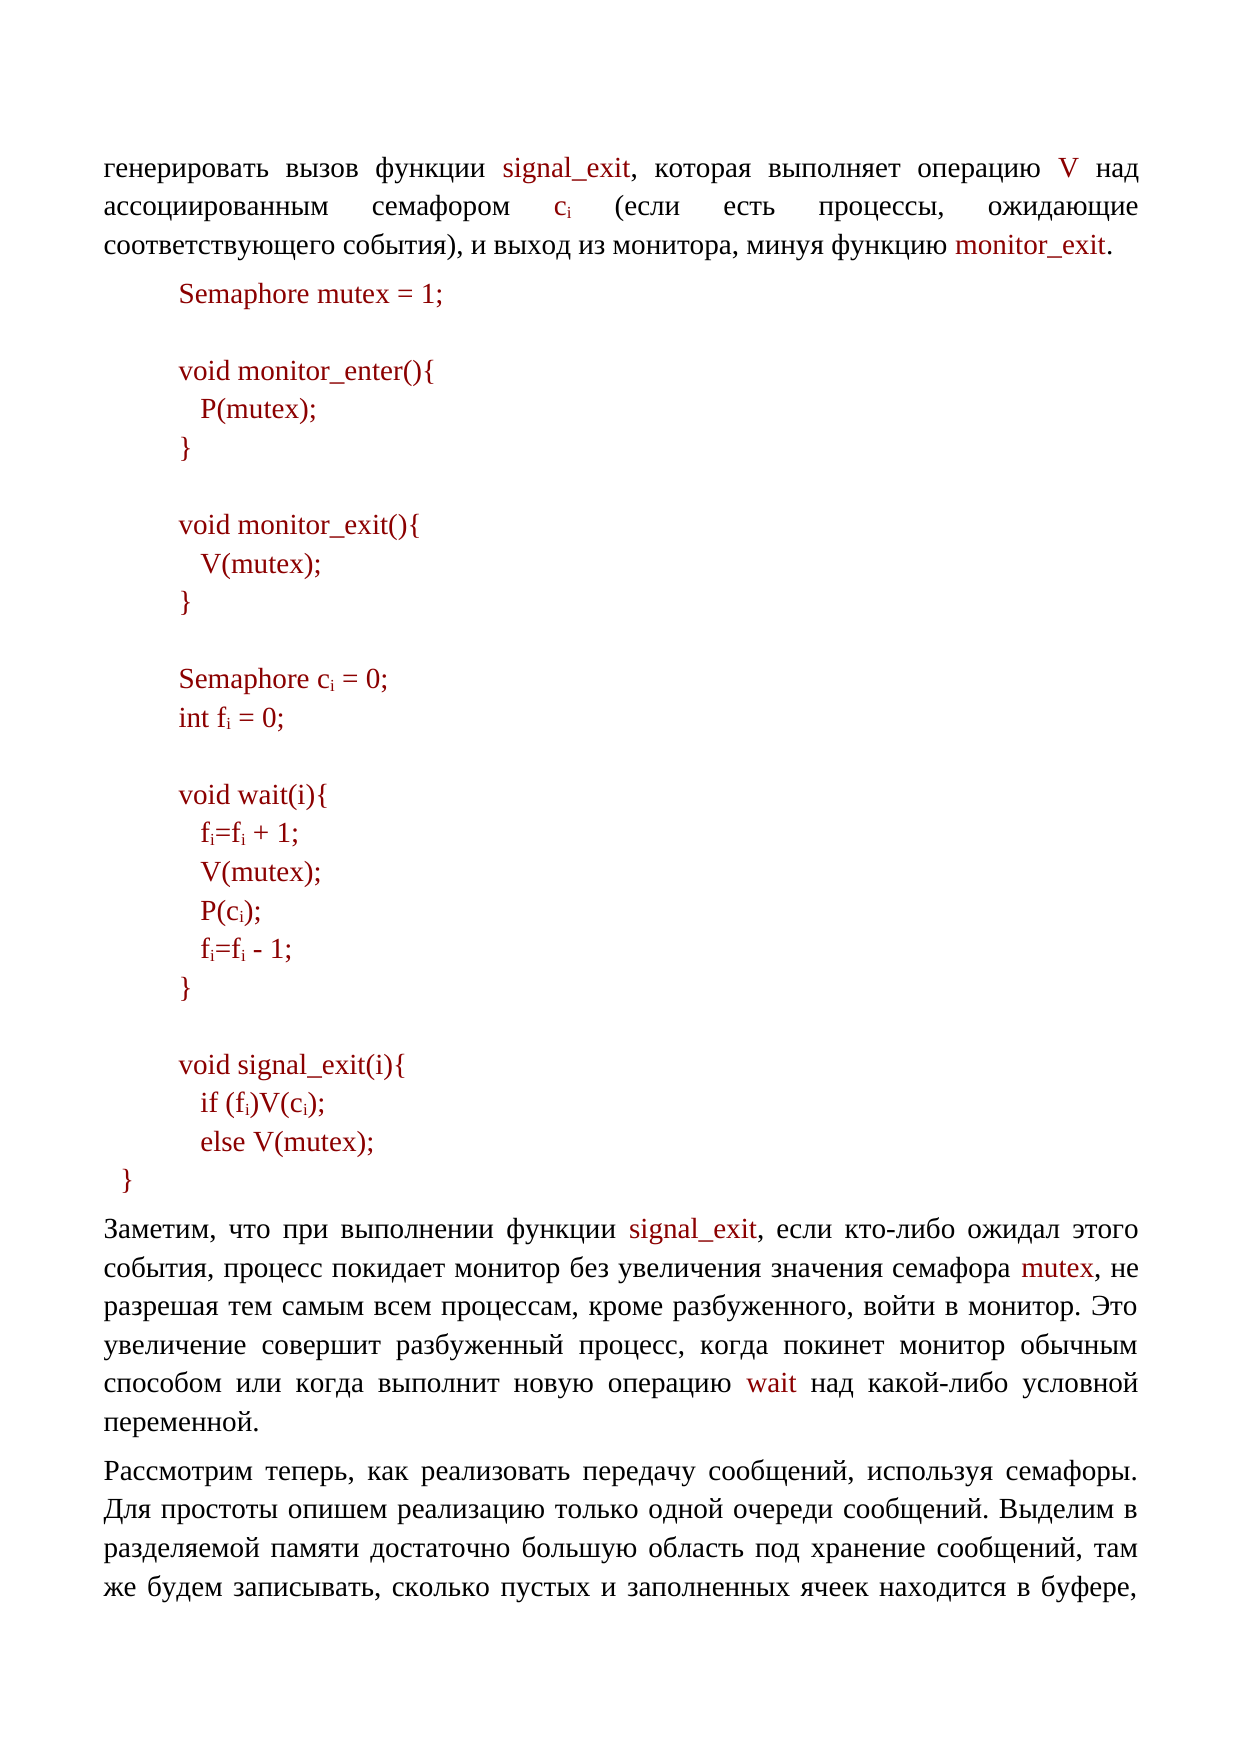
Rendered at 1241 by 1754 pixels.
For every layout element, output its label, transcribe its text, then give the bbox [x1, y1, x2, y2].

text P(mutex); [178, 392, 1139, 425]
text } [178, 430, 1139, 464]
text Semaphore ci = 0; [178, 661, 1139, 695]
text } [178, 970, 1139, 1003]
text fi=fi - 1; [178, 931, 1139, 965]
text if (fi)V(ci); [178, 1085, 1139, 1119]
text void monitor_exit(){ [178, 507, 1139, 541]
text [103, 1453, 1139, 1602]
text void wait(i){ [178, 777, 1139, 811]
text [103, 150, 1139, 261]
text void signal_exit(i){ [178, 1047, 1139, 1080]
text Заметим, что при выполнении функции signal_exit, если кто-либо ожидал этого события, процесс покидает монитор без увеличения значения семафора mutex, не разрешая тем самым всем процессам, кроме разбуженного, войти в монитор. Это увеличение совершит разбуженный процесс, когда покинет монитор обычным способом или когда выполнит новую операцию wait над какой-либо условной переменной. [103, 1211, 1139, 1438]
text void monitor_enter(){ [178, 353, 1139, 387]
text Semaphore mutex = 1; [178, 276, 1139, 309]
text int fi = 0; [178, 700, 1139, 733]
text P(ci); [178, 893, 1139, 926]
text V(mutex); [178, 854, 1139, 888]
text else V(mutex); [178, 1124, 1139, 1157]
text V(mutex); [178, 546, 1139, 579]
text } [178, 584, 1139, 618]
text fi=fi + 1; [178, 816, 1139, 849]
text } [120, 1162, 1139, 1196]
